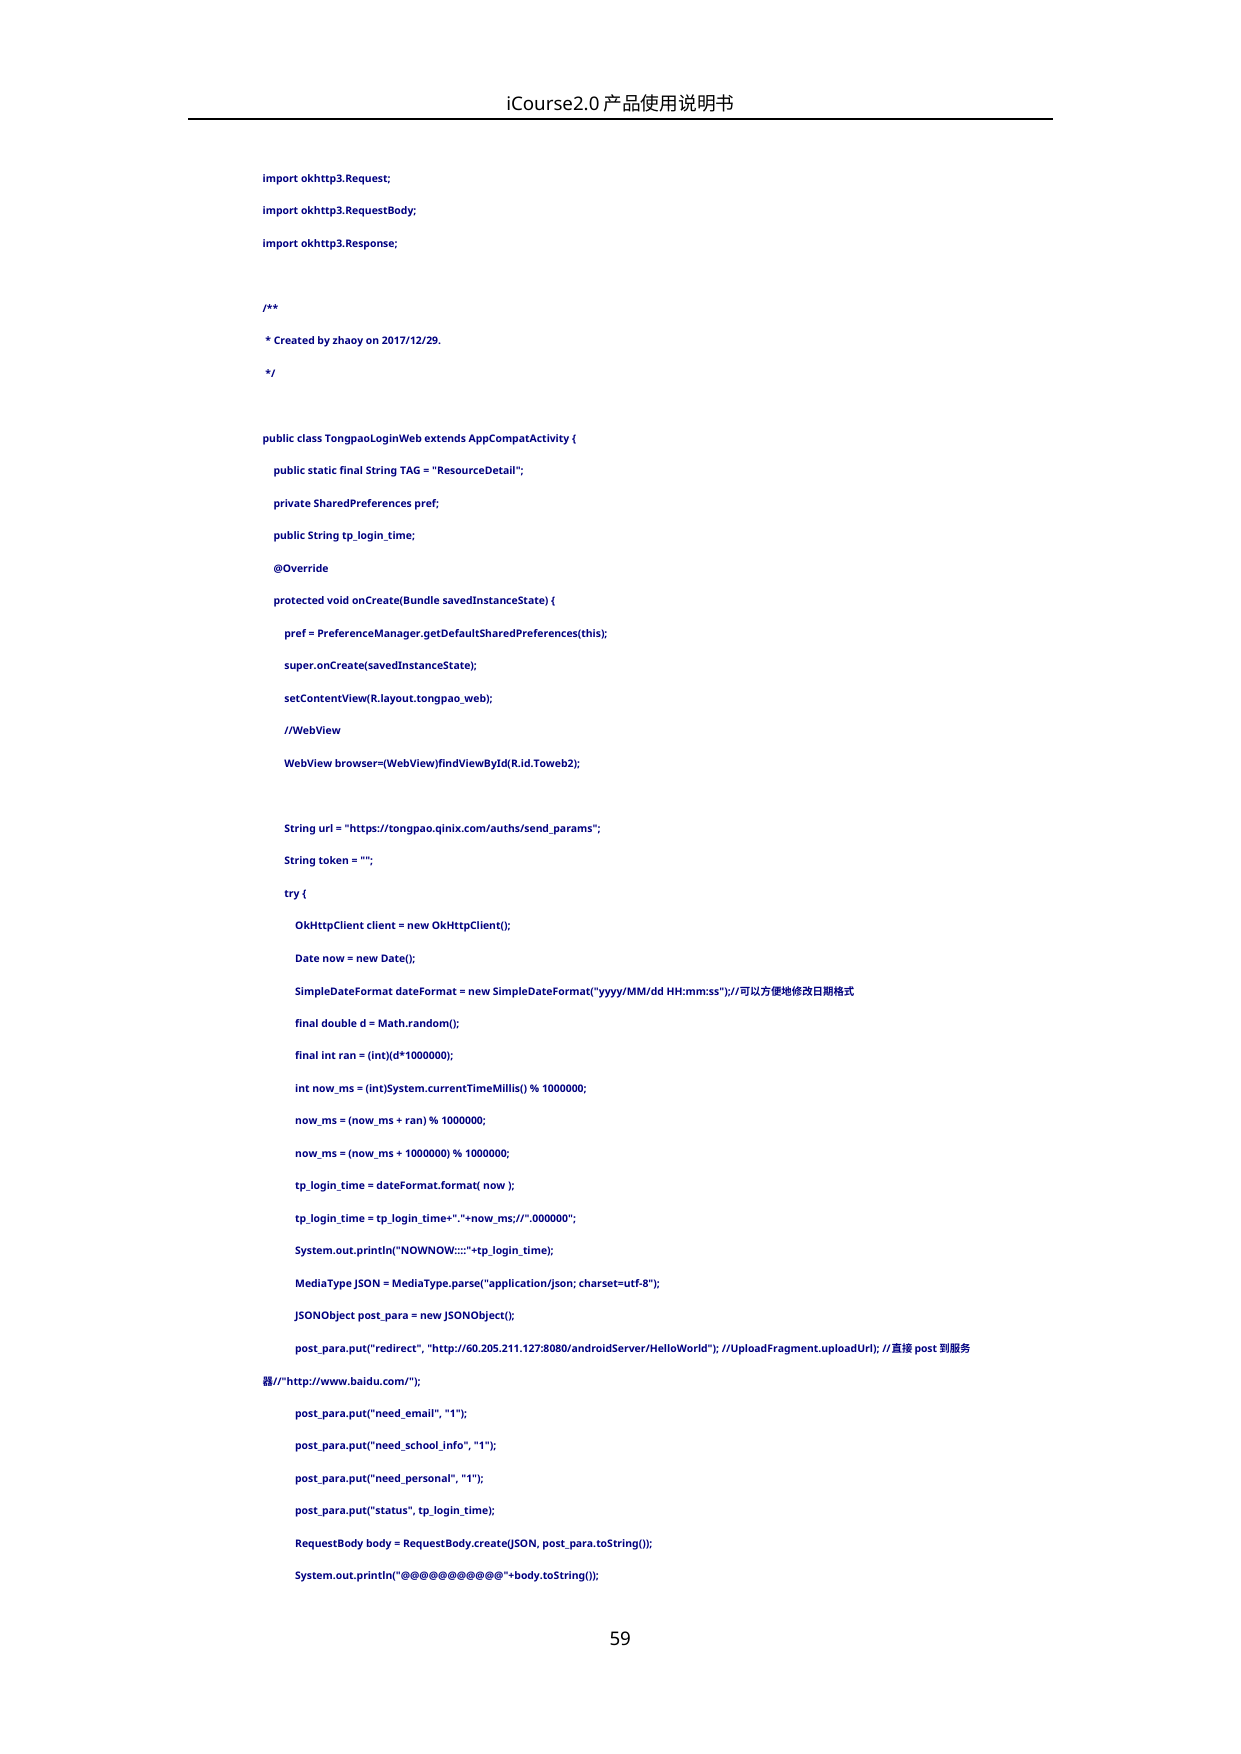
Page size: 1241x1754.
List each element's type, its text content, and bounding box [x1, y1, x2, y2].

text tp_login_time = tp_login_time+"."+now_ms;//".000000"; [262, 1202, 1053, 1234]
text WebView browser=(WebView)findViewById(R.id.Toweb2); [262, 747, 1053, 779]
text OkHttpClient client = new OkHttpClient(); [262, 909, 1053, 942]
text System.out.println("@@@@@@@@@@@"+body.toString()); [262, 1559, 1053, 1592]
text post_para.put("need_email", "1"); [262, 1397, 1053, 1429]
text SimpleDateFormat dateFormat = new SimpleDateFormat("yyyy/MM/dd HH:mm:ss");//可以方便地修改日期格式 [262, 974, 1053, 1007]
text pref = PreferenceManager.getDefaultSharedPreferences(this); [262, 617, 1053, 649]
text Date now = new Date(); [262, 942, 1053, 974]
text @Override [262, 552, 1053, 584]
text post_para.put("need_personal", "1"); [262, 1462, 1053, 1494]
text post_para.put("need_school_info", "1"); [262, 1429, 1053, 1462]
text post_para.put("status", tp_login_time); [262, 1494, 1053, 1527]
text public class TongpaoLoginWeb extends AppCompatActivity { [262, 422, 1053, 454]
text public static final String TAG = "ResourceDetail"; [262, 454, 1053, 487]
text /** [262, 292, 1053, 324]
text import okhttp3.RequestBody; [262, 194, 1053, 227]
text final double d = Math.random(); [262, 1007, 1053, 1039]
text try { [262, 877, 1053, 909]
text String url = "https://tongpao.qinix.com/auths/send_params"; [262, 812, 1053, 844]
text int now_ms = (int)System.currentTimeMillis() % 1000000; [262, 1072, 1053, 1104]
text * Created by zhaoy on 2017/12/29. [262, 324, 1053, 357]
text now_ms = (now_ms + ran) % 1000000; [262, 1104, 1053, 1137]
text */ [262, 357, 1053, 389]
text post_para.put("redirect", "http://60.205.211.127:8080/androidServer/HelloWorld"); //UploadFragment.uploadUrl); //直接post到服务器//"http://www.baidu.com/"); [262, 1332, 1053, 1397]
text super.onCreate(savedInstanceState); [262, 649, 1053, 682]
text public String tp_login_time; [262, 519, 1053, 552]
text setContentView(R.layout.tongpao_web); [262, 682, 1053, 714]
text private SharedPreferences pref; [262, 487, 1053, 519]
text protected void onCreate(Bundle savedInstanceState) { [262, 584, 1053, 617]
text now_ms = (now_ms + 1000000) % 1000000; [262, 1137, 1053, 1169]
text RequestBody body = RequestBody.create(JSON, post_para.toString()); [262, 1527, 1053, 1559]
text final int ran = (int)(d*1000000); [262, 1039, 1053, 1072]
text System.out.println("NOWNOW::::"+tp_login_time); [262, 1234, 1053, 1267]
text JSONObject post_para = new JSONObject(); [262, 1299, 1053, 1332]
text import okhttp3.Response; [262, 227, 1053, 259]
text MediaType JSON = MediaType.parse("application/json; charset=utf-8"); [262, 1267, 1053, 1299]
text import okhttp3.Request; [262, 162, 1053, 194]
text String token = ""; [262, 844, 1053, 877]
text //WebView [262, 714, 1053, 747]
text tp_login_time = dateFormat.format( now ); [262, 1169, 1053, 1202]
